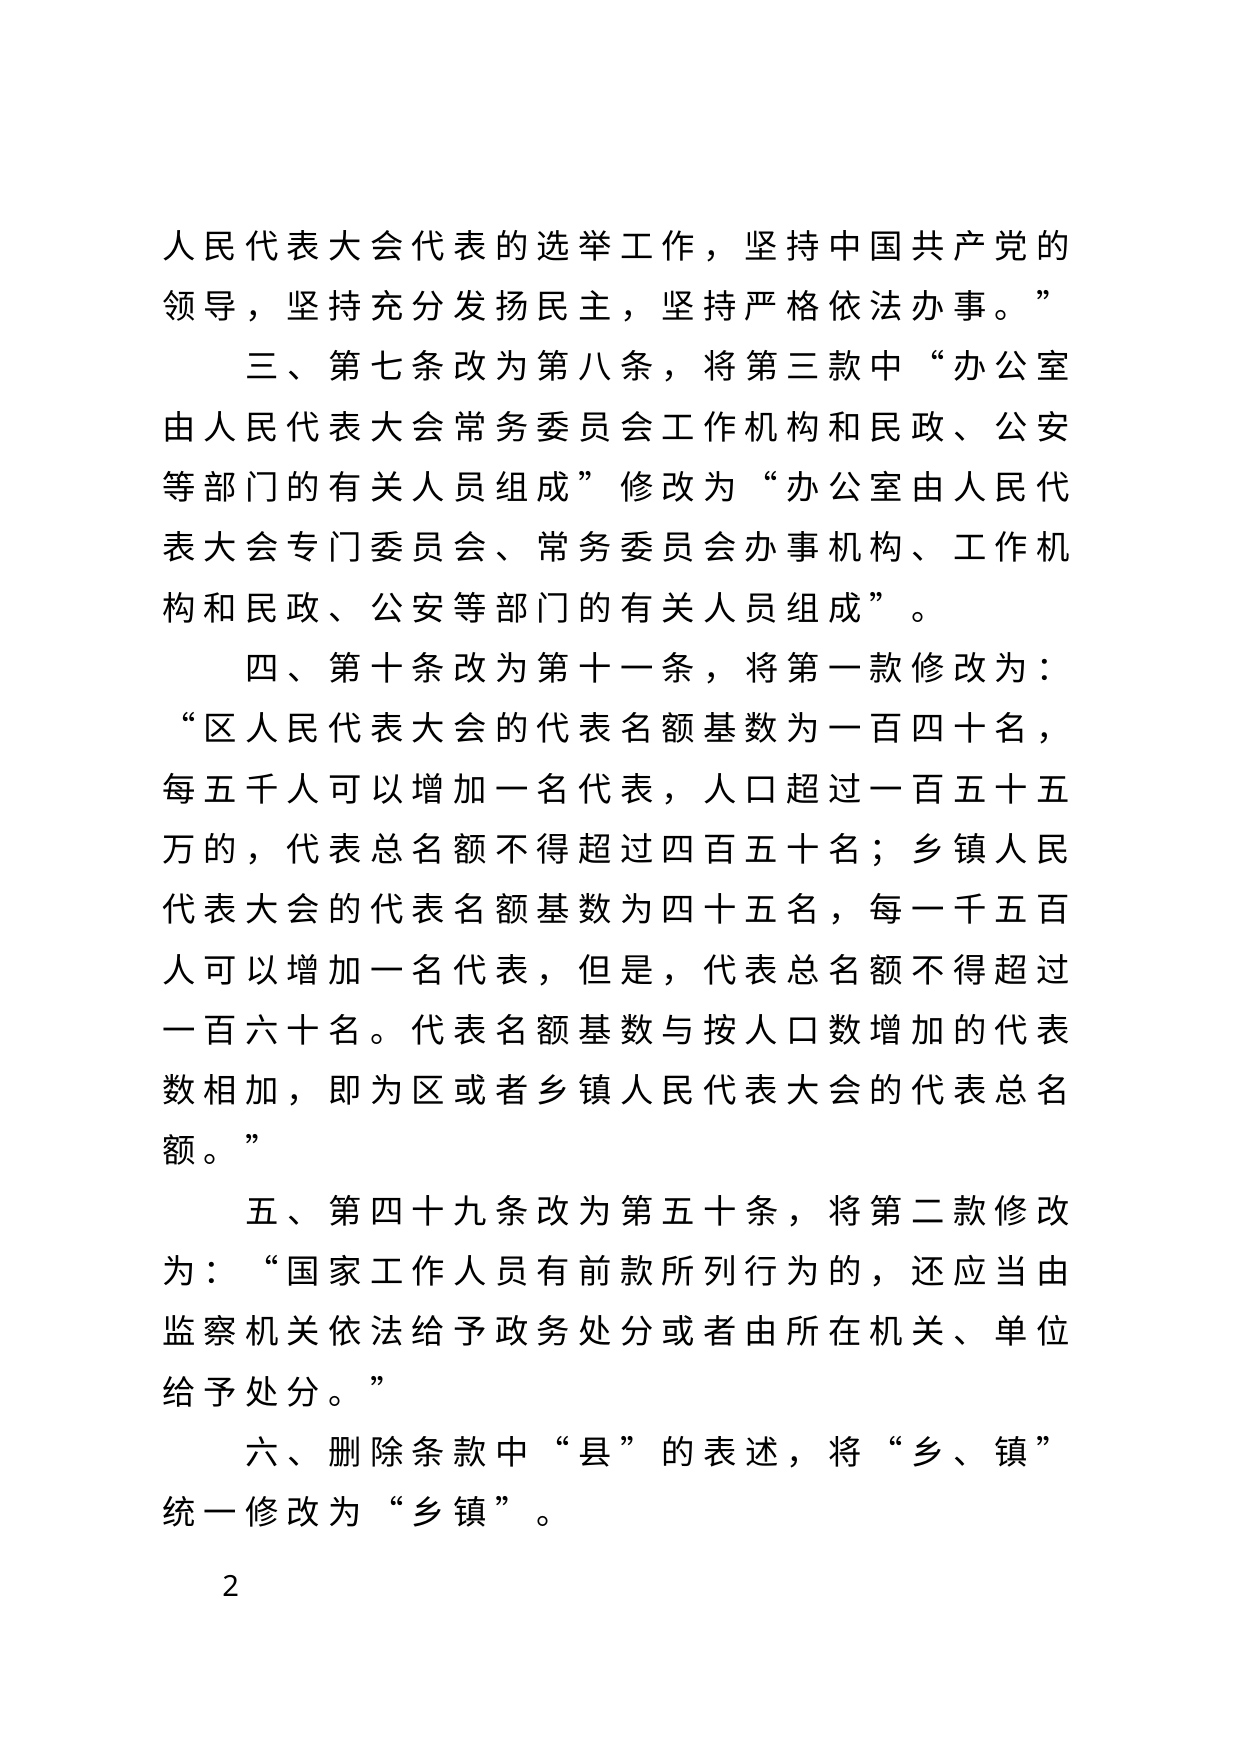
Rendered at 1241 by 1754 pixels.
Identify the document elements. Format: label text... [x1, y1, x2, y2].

text 六、删除条款中“县”的表述，将“乡、镇”统一修改为“乡镇”。 [162, 1420, 1078, 1540]
text 四、第十条改为第十一条，将第一款修改为：“区人民代表大会的代表名额基数为一百四十名，每五千人可以增加一名代表，人口超过一百五十五万的，代表总名额不得超过四百五十名；乡镇人民代表大会的代表名额基数为四十五名，每一千五百人可以增加一名代表，但是，代表总名额不得超过一百六十名。代表名额基数与按人口数增加的代表数相加，即为区或者乡镇人民代表大会的代表总名额。” [162, 636, 1078, 1178]
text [162, 213, 1078, 334]
text 三、第七条改为第八条，将第三款中“办公室由人民代表大会常务委员会工作机构和民政、公安等部门的有关人员组成”修改为“办公室由人民代表大会专门委员会、常务委员会办事机构、工作机构和民政、公安等部门的有关人员组成”。 [162, 334, 1078, 636]
text 五、第四十九条改为第五十条，将第二款修改为：“国家工作人员有前款所列行为的，还应当由监察机关依法给予政务处分或者由所在机关、单位给予处分。” [162, 1178, 1078, 1420]
